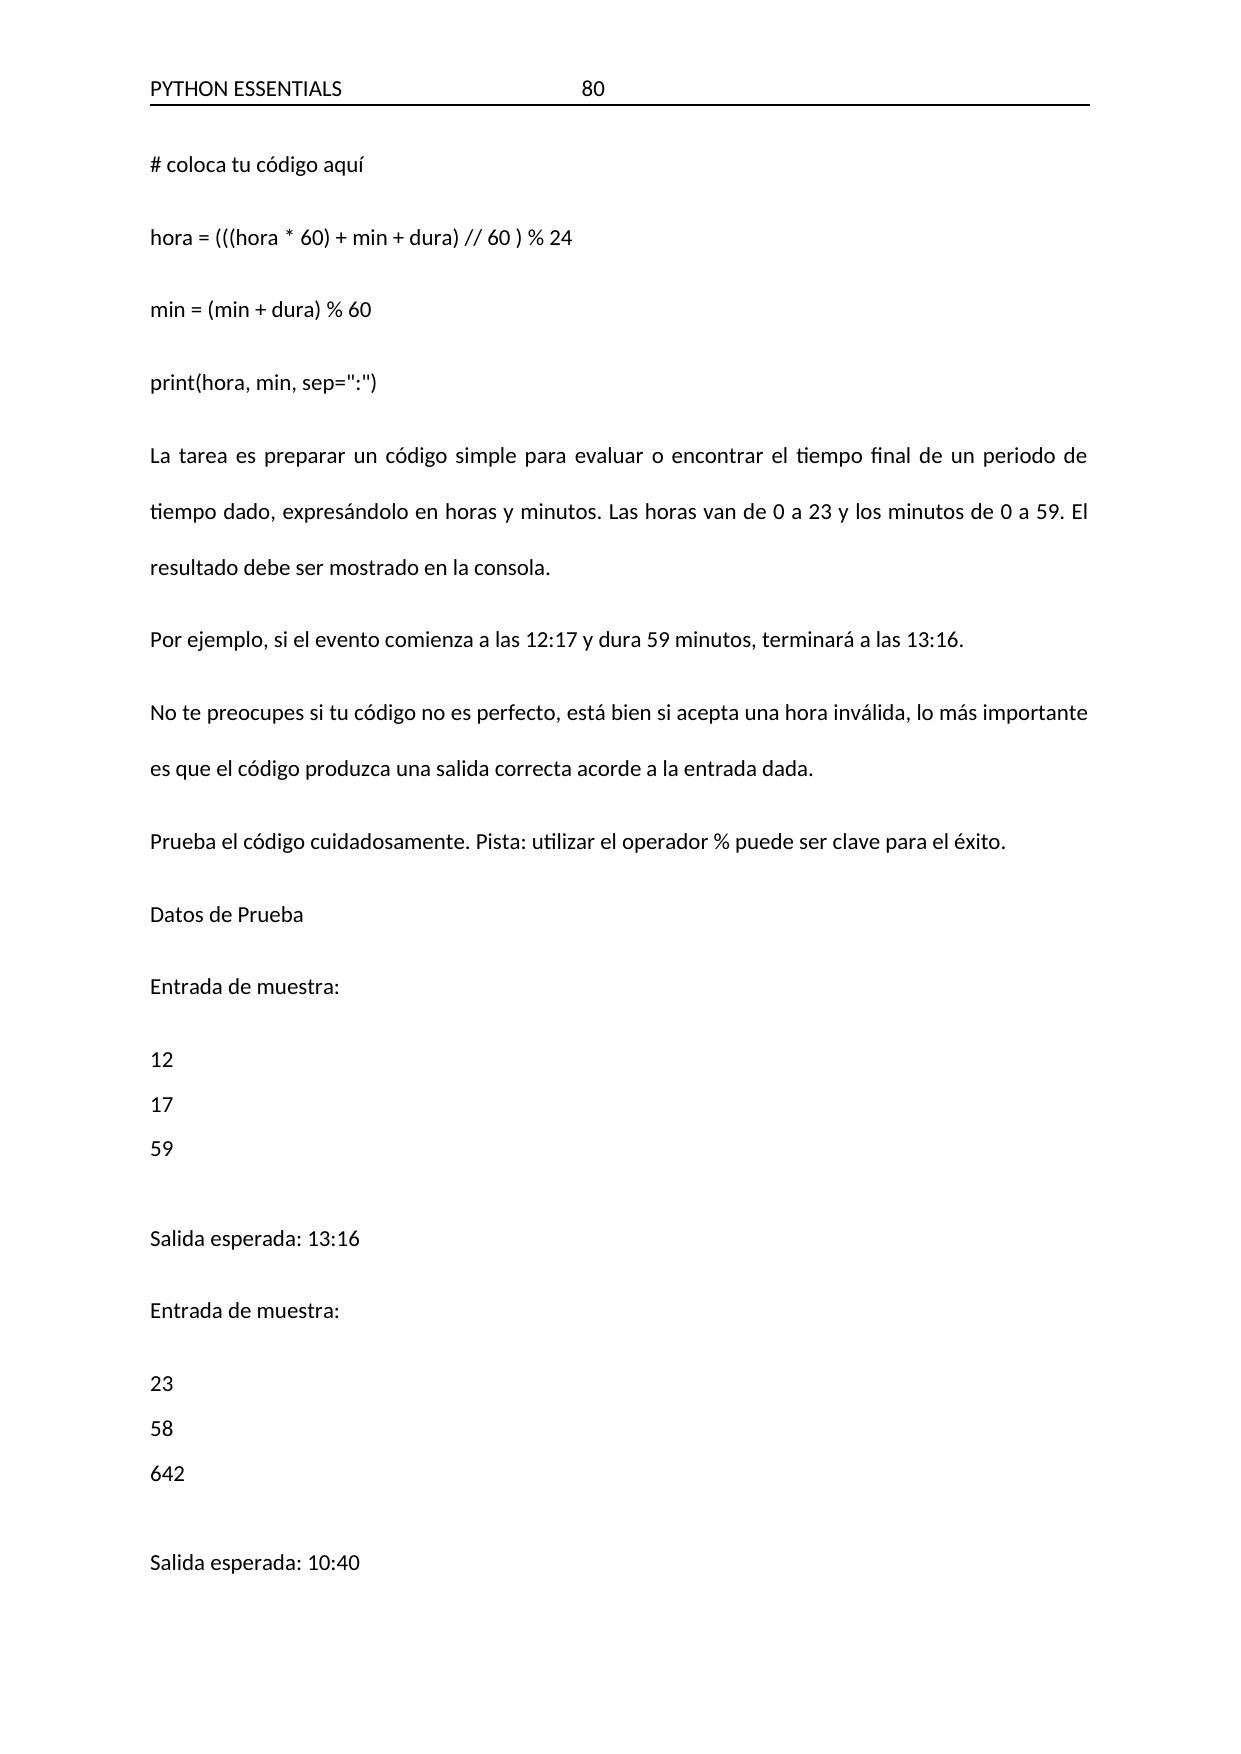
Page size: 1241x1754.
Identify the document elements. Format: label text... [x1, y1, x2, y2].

text Salida esperada: 10:40 [150, 1548, 1090, 1576]
text 12 [150, 1045, 1090, 1073]
text Por ejemplo, si el evento comienza a las 12:17 y dura 59 minutos, terminará a las 13:16. [150, 626, 1090, 654]
text La tarea es preparar un código simple para evaluar o encontrar el tiempo final de un periodo de tiempo dado, expresándolo en horas y minutos. Las horas van de 0 a 23 y los minutos de 0 a 59. El resultado debe ser mostrado en la consola. [150, 441, 1090, 581]
text Prueba el código cuidadosamente. Pista: utilizar el operador % puede ser clave para el éxito. [150, 827, 1090, 855]
text print(hora, min, sep=":") [150, 368, 1090, 396]
text 17 [150, 1090, 1090, 1118]
text Entrada de muestra: [150, 1297, 1090, 1325]
text min = (min + dura) % 60 [150, 295, 1090, 323]
text 58 [150, 1414, 1090, 1442]
text Entrada de muestra: [150, 972, 1090, 1001]
text 23 [150, 1369, 1090, 1397]
text No te preocupes si tu código no es perfecto, está bien si acepta una hora inválida, lo más importante es que el código produzca una salida correcta acorde a la entrada dada. [150, 698, 1090, 782]
text 59 [150, 1134, 1090, 1163]
text Datos de Prueba [150, 900, 1090, 928]
text hora = (((hora * 60) + min + dura) // 60 ) % 24 [150, 223, 1090, 251]
text Salida esperada: 13:16 [150, 1224, 1090, 1252]
text # coloca tu código aquí [150, 150, 1090, 178]
text 642 [150, 1459, 1090, 1487]
